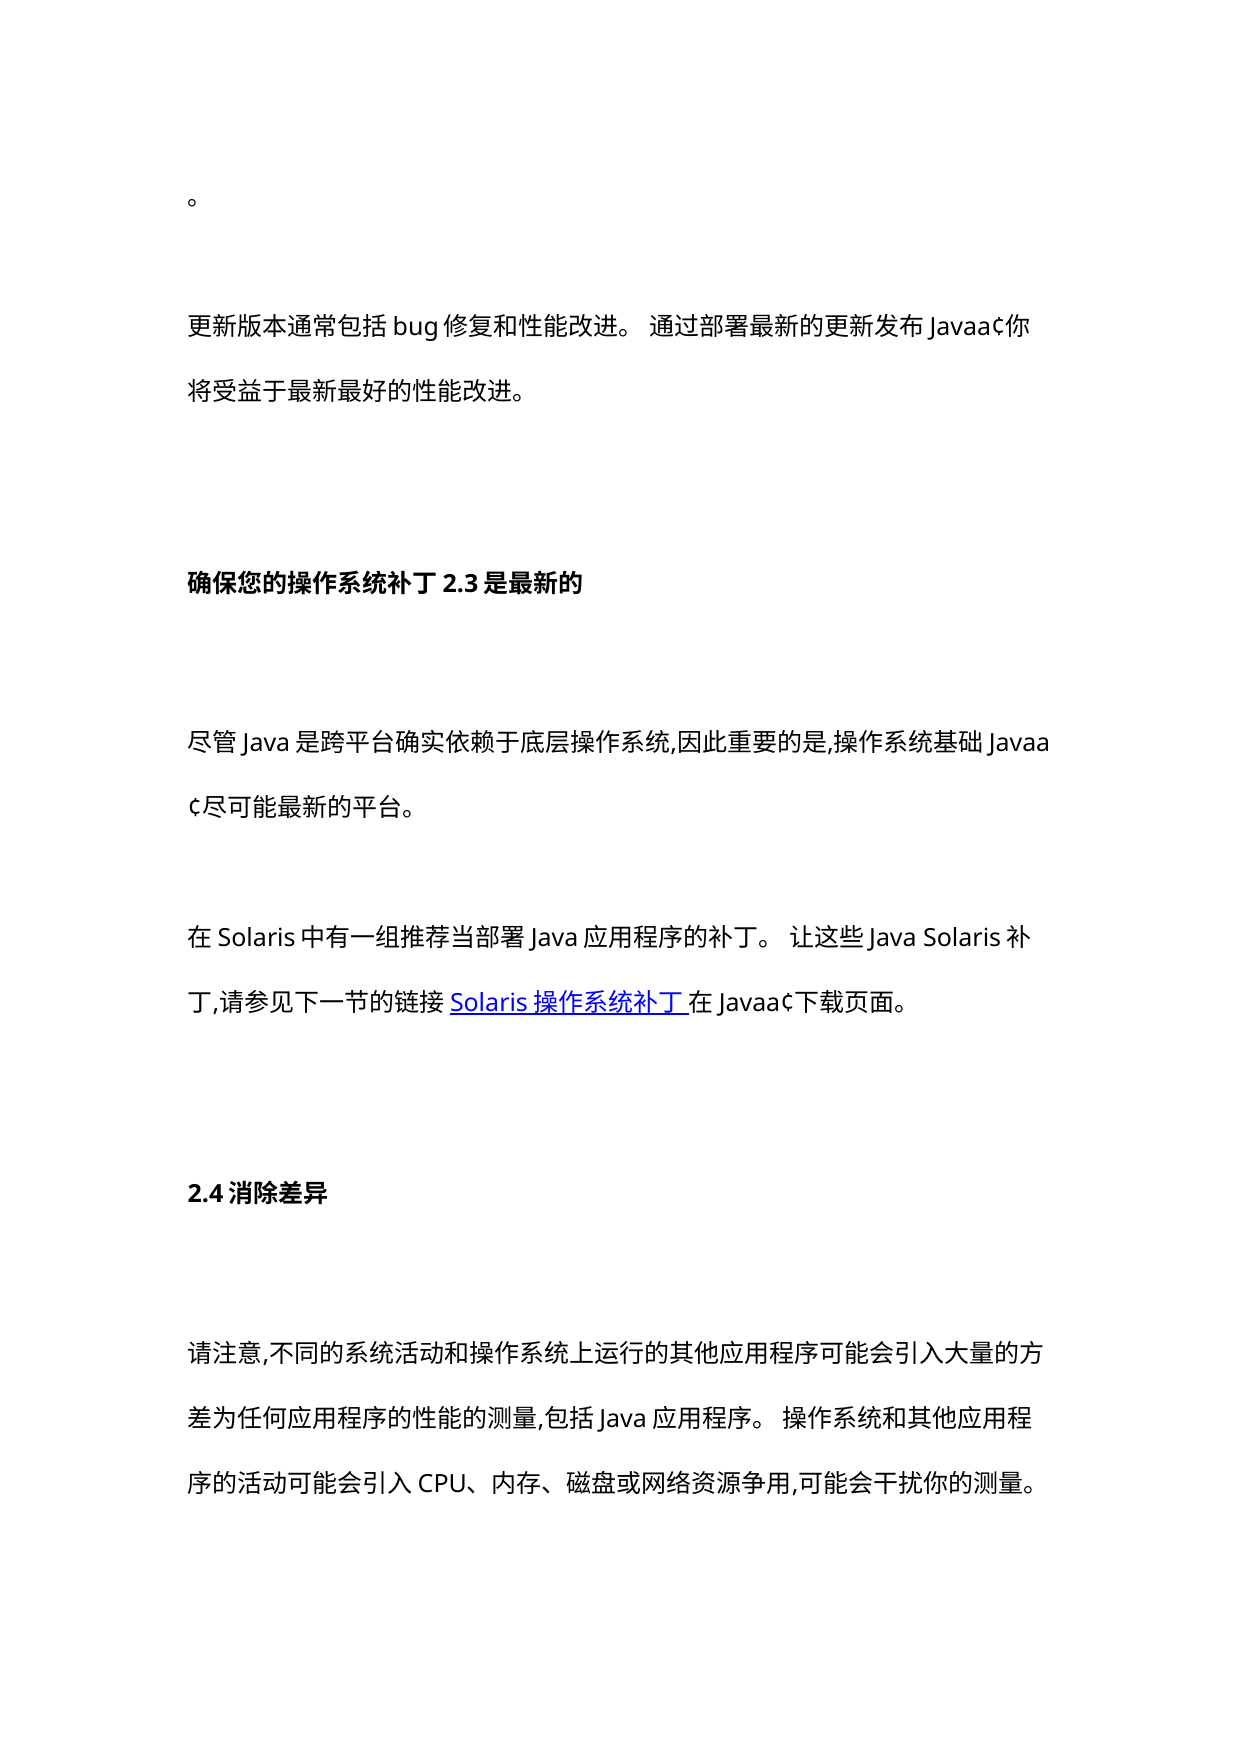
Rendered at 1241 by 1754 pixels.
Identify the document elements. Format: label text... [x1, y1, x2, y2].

text 尽管Java是跨平台确实依赖于底层操作系统,因此重要的是,操作系统基础Javaa¢尽可能最新的平台。 在Solaris中有一组推荐当部署Java应用程序的补丁。 让这些Java Solaris补丁,请参见下一节的链接 Solaris操作系统补丁 在Javaa¢下载页面。 [187, 643, 1053, 1130]
text 2.4消除差异 [187, 1159, 1053, 1224]
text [187, 1254, 1053, 1514]
text 确保您的操作系统补丁2.3是最新的 [187, 549, 1053, 614]
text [187, 162, 1053, 519]
